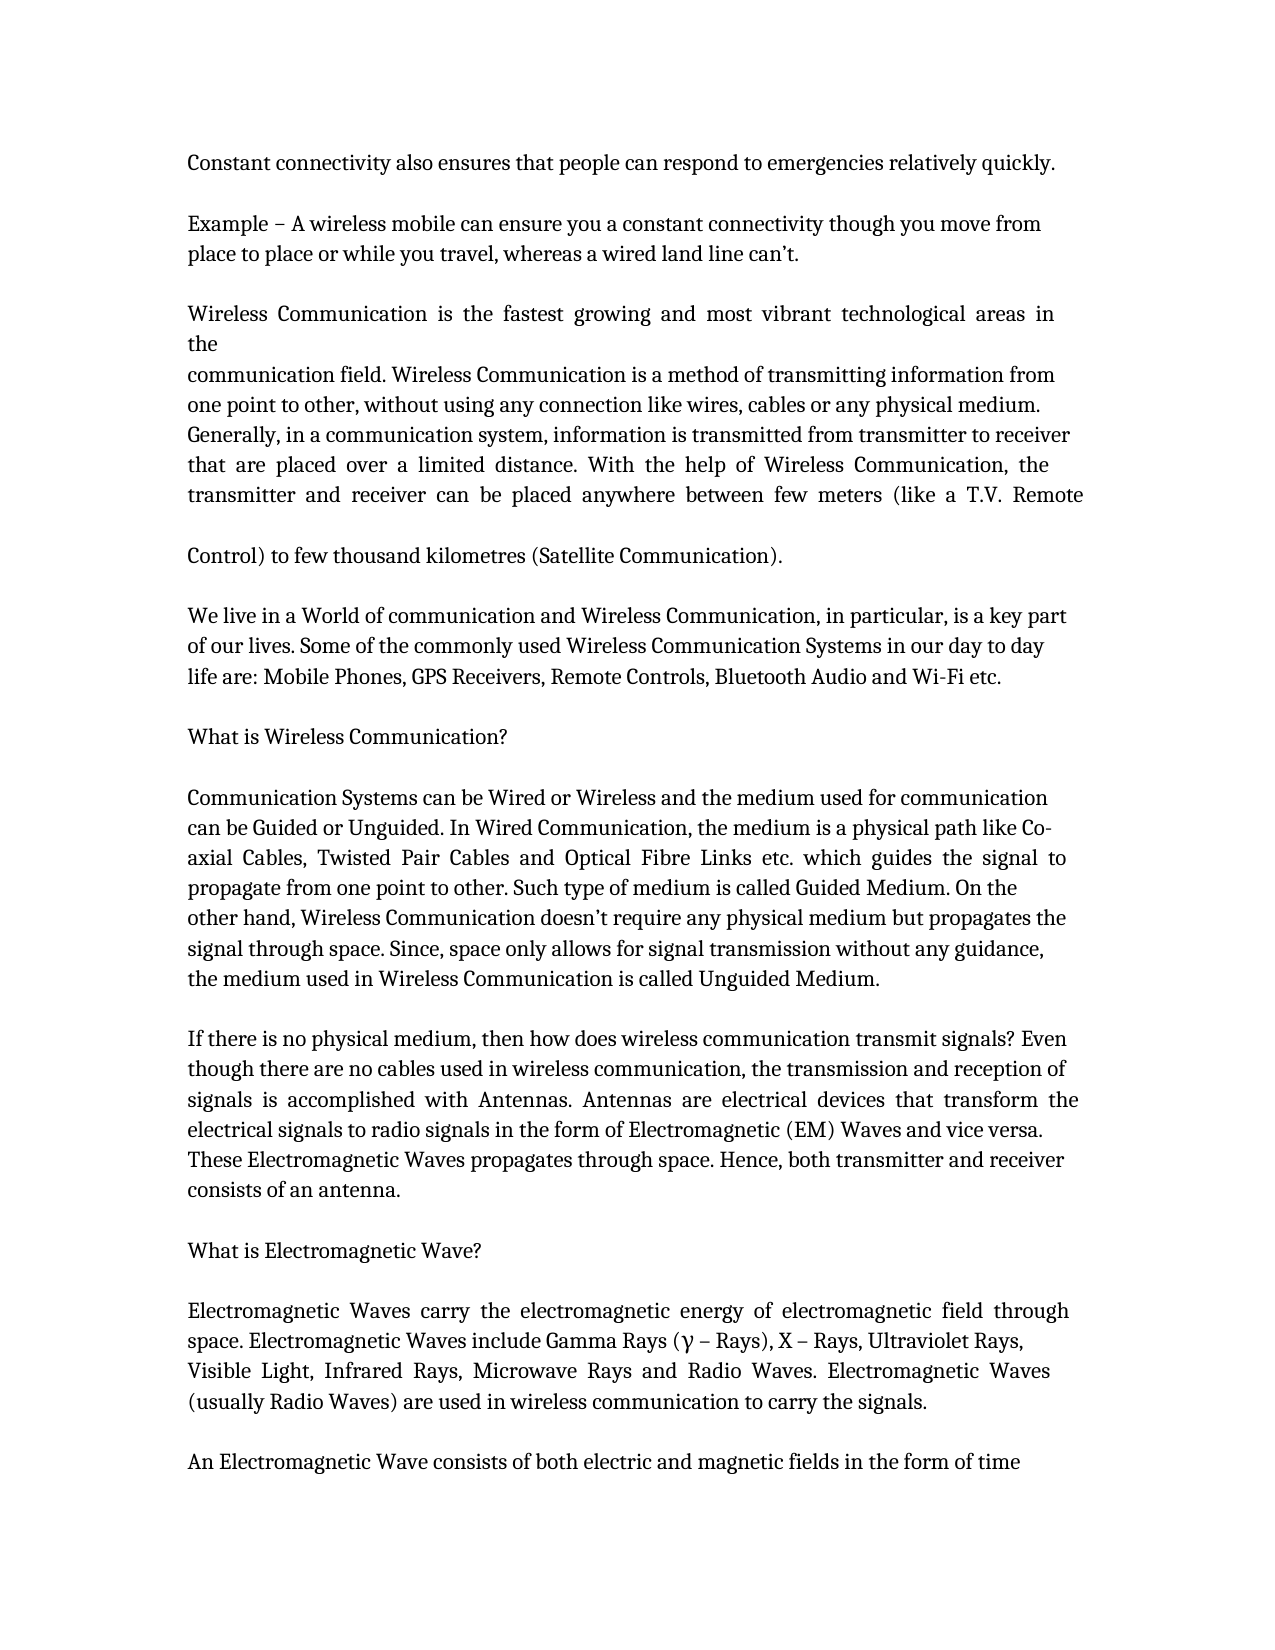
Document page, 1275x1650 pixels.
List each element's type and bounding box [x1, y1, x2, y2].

text [187, 150, 1087, 1475]
